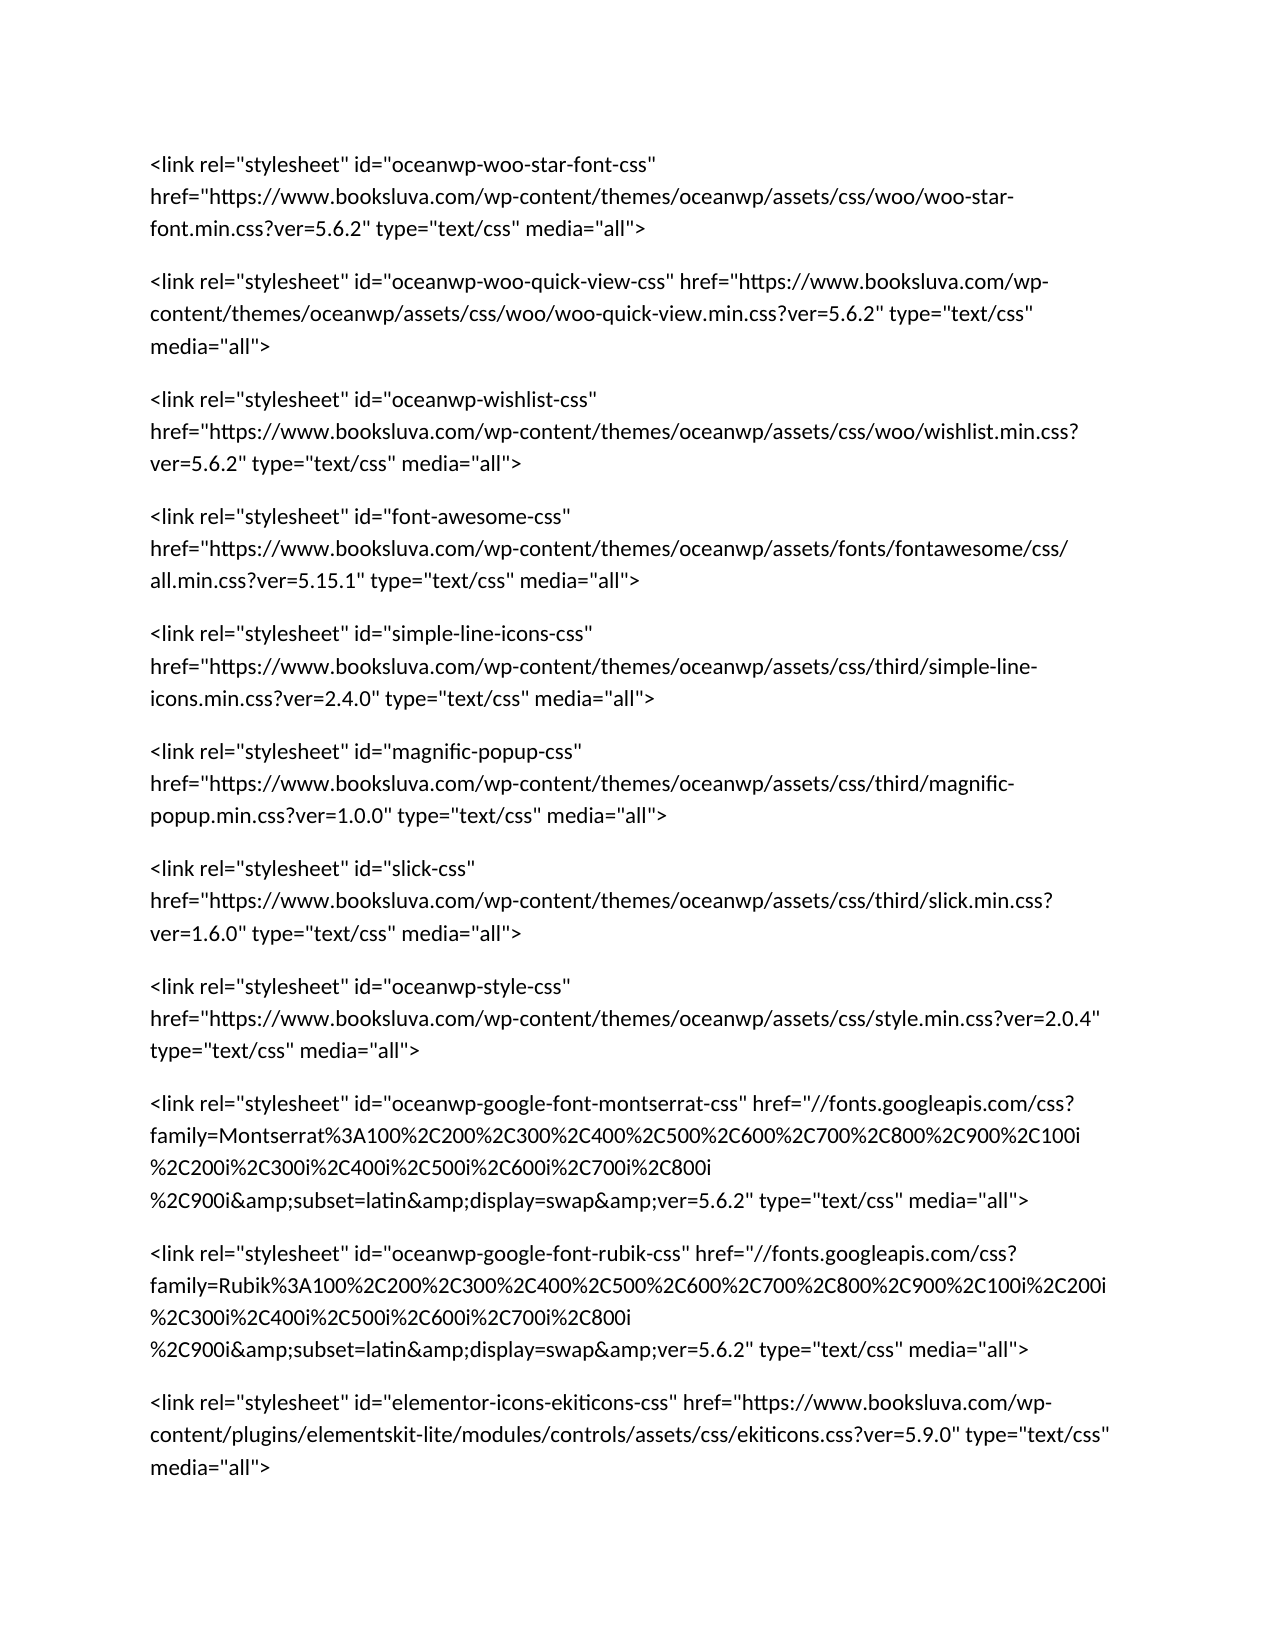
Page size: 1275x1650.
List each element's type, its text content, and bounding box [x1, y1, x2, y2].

text <link rel="stylesheet" id="simple-line-icons-css" href="https://www.booksluva.com/wp-content/themes/oceanwp/assets/css/third/simple-line-icons.min.css?ver=2.4.0" type="text/css" media="all"> [150, 619, 1125, 712]
text <link rel="stylesheet" id="oceanwp-style-css" href="https://www.booksluva.com/wp-content/themes/oceanwp/assets/css/style.min.css?ver=2.0.4" type="text/css" media="all"> [150, 972, 1125, 1064]
text <link rel="stylesheet" id="oceanwp-woo-quick-view-css" href="https://www.booksluva.com/wp-content/themes/oceanwp/assets/css/woo/woo-quick-view.min.css?ver=5.6.2" type="text/css" media="all"> [150, 267, 1125, 360]
text <link rel="stylesheet" id="font-awesome-css" href="https://www.booksluva.com/wp-content/themes/oceanwp/assets/fonts/fontawesome/css/all.min.css?ver=5.15.1" type="text/css" media="all"> [150, 502, 1125, 594]
text <link rel="stylesheet" id="slick-css" href="https://www.booksluva.com/wp-content/themes/oceanwp/assets/css/third/slick.min.css?ver=1.6.0" type="text/css" media="all"> [150, 854, 1125, 947]
text <link rel="stylesheet" id="magnific-popup-css" href="https://www.booksluva.com/wp-content/themes/oceanwp/assets/css/third/magnific-popup.min.css?ver=1.0.0" type="text/css" media="all"> [150, 737, 1125, 829]
text <link rel="stylesheet" id="oceanwp-wishlist-css" href="https://www.booksluva.com/wp-content/themes/oceanwp/assets/css/woo/wishlist.min.css?ver=5.6.2" type="text/css" media="all"> [150, 385, 1125, 477]
text <link rel="stylesheet" id="elementor-icons-ekiticons-css" href="https://www.booksluva.com/wp-content/plugins/elementskit-lite/modules/controls/assets/css/ekiticons.css?ver=5.9.0" type="text/css" media="all"> [150, 1388, 1125, 1481]
text <link rel="stylesheet" id="oceanwp-woo-star-font-css" href="https://www.booksluva.com/wp-content/themes/oceanwp/assets/css/woo/woo-star-font.min.css?ver=5.6.2" type="text/css" media="all"> [150, 150, 1125, 242]
text <link rel="stylesheet" id="oceanwp-google-font-rubik-css" href="//fonts.googleapis.com/css?family=Rubik%3A100%2C200%2C300%2C400%2C500%2C600%2C700%2C800%2C900%2C100i%2C200i%2C300i%2C400i%2C500i%2C600i%2C700i%2C800i%2C900i&amp;subset=latin&amp;display=swap&amp;ver=5.6.2" type="text/css" media="all"> [150, 1239, 1125, 1363]
text <link rel="stylesheet" id="oceanwp-google-font-montserrat-css" href="//fonts.googleapis.com/css?family=Montserrat%3A100%2C200%2C300%2C400%2C500%2C600%2C700%2C800%2C900%2C100i%2C200i%2C300i%2C400i%2C500i%2C600i%2C700i%2C800i%2C900i&amp;subset=latin&amp;display=swap&amp;ver=5.6.2" type="text/css" media="all"> [150, 1089, 1125, 1214]
